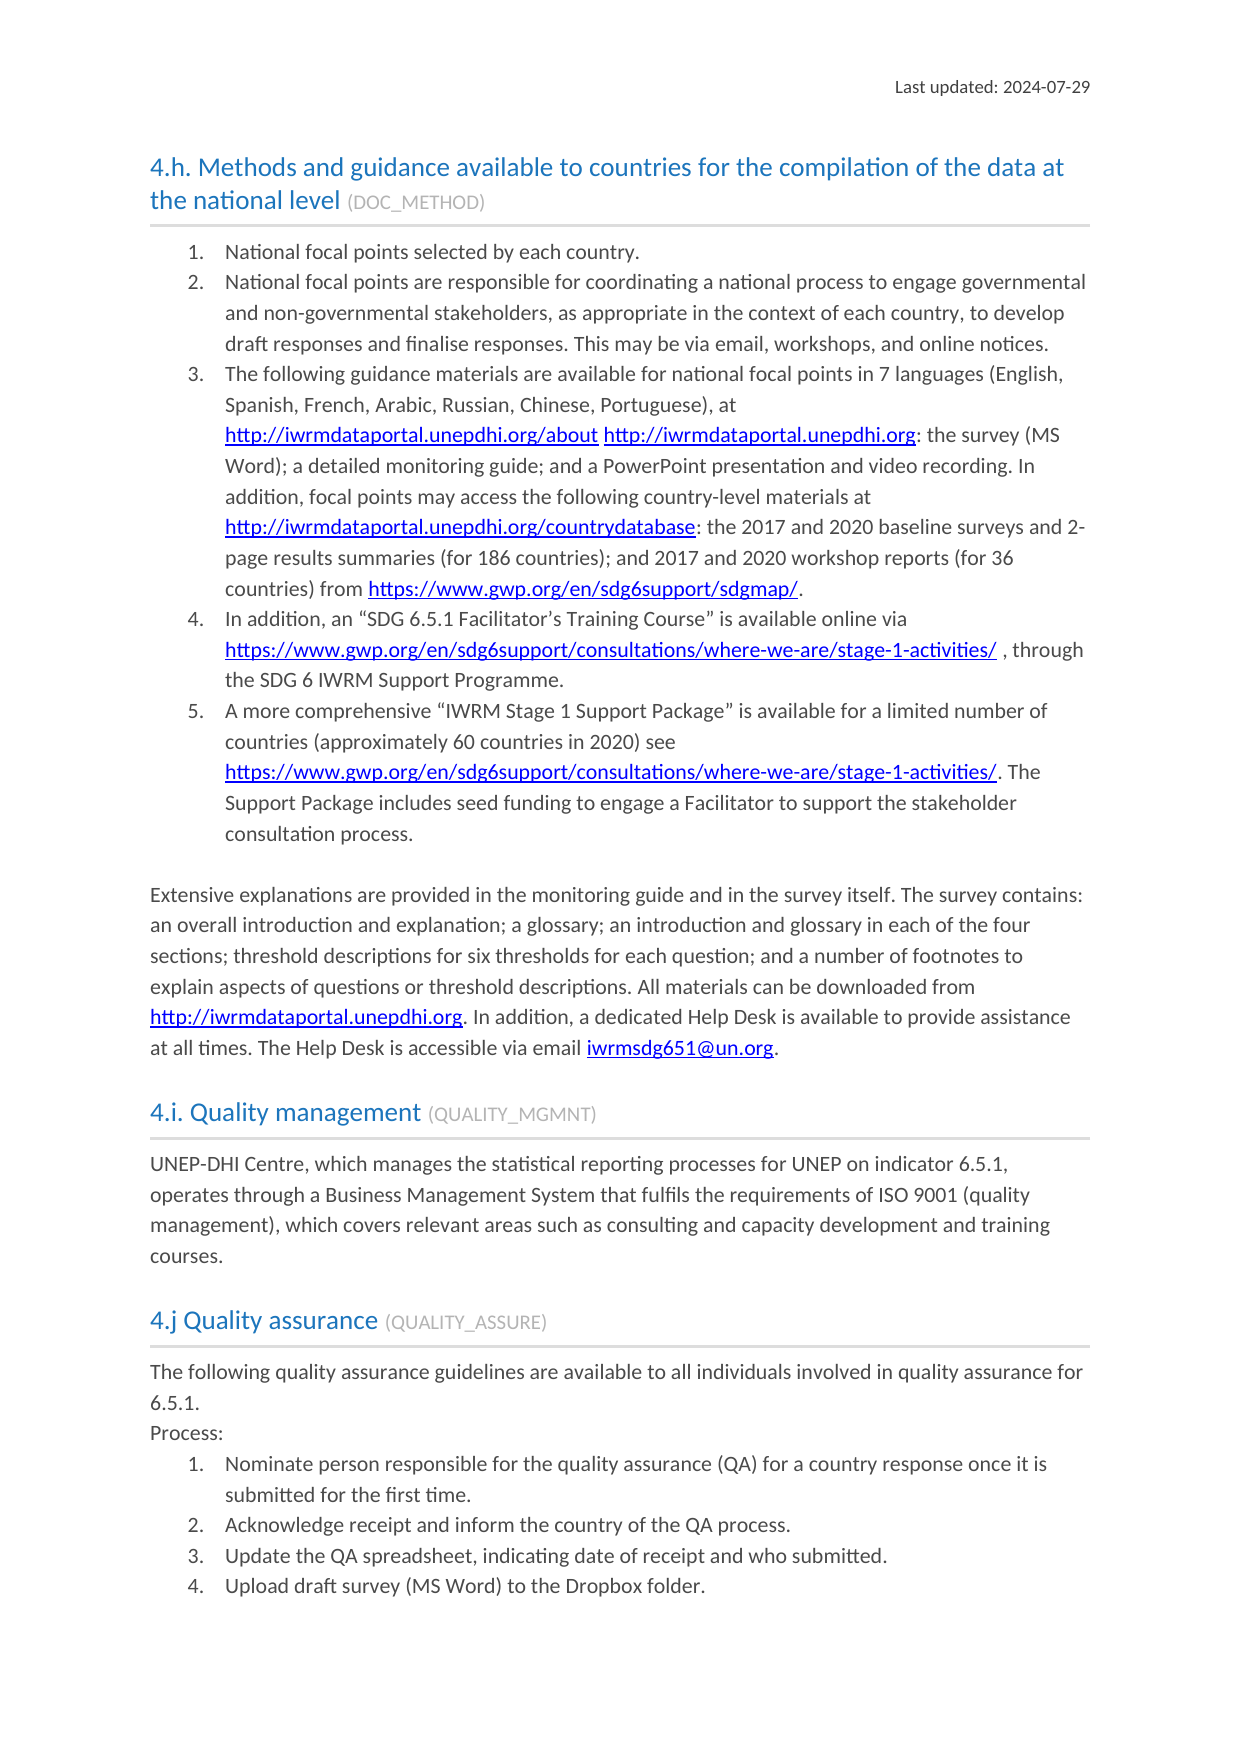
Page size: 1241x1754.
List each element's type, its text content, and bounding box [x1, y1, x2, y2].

list The following guidance materials are available for national focal points in 7 languages (English, Spanish, French, Arabic, Russian, Chinese, Portuguese), at http://iwrmdataportal.unepdhi.org/about http://iwrmdataportal.unepdhi.org: the survey (MS Word); a detailed monitoring guide; and a PowerPoint presentation and video recording. In addition, focal points may access the following country-level materials at http://iwrmdataportal.unepdhi.org/countrydatabase: the 2017 and 2020 baseline surveys and 2-page results summaries (for 186 countries); and 2017 and 2020 workshop reports (for 36 countries) from https://www.gwp.org/en/sdg6support/sdgmap/. [187, 360, 1090, 601]
text 4.h. Methods and guidance available to countries for the compilation of the data at the national level (DOC_METHOD) [150, 150, 1090, 224]
text 4.j Quality assurance (QUALITY_ASSURE) [150, 1303, 1090, 1345]
text 4.i. Quality management (QUALITY_MGMNT) [150, 1095, 1090, 1137]
text Process: [150, 1419, 1090, 1446]
list Nominate person responsible for the quality assurance (QA) for a country response once it is submitted for the first time. [187, 1450, 1090, 1507]
text Extensive explanations are provided in the monitoring guide and in the survey itself. The survey contains: an overall introduction and explanation; a glossary; an introduction and glossary in each of the four sections; threshold descriptions for six thresholds for each question; and a number of footnotes to explain aspects of questions or threshold descriptions. All materials can be downloaded from http://iwrmdataportal.unepdhi.org. In addition, a dedicated Help Desk is available to provide assistance at all times. The Help Desk is accessible via email iwrmsdg651@un.org. [150, 881, 1090, 1061]
list A more comprehensive “IWRM Stage 1 Support Package” is available for a limited number of countries (approximately 60 countries in 2020) see https://www.gwp.org/en/sdg6support/consultations/where-we-are/stage-1-activities/. The Support Package includes seed funding to engage a Facilitator to support the stakeholder consultation process. [187, 697, 1090, 846]
list Update the QA spreadsheet, indicating date of receipt and who submitted. [187, 1542, 1090, 1569]
list National focal points are responsible for coordinating a national process to engage governmental and non-governmental stakeholders, as appropriate in the context of each country, to develop draft responses and finalise responses. This may be via email, workshops, and online notices. [187, 268, 1090, 356]
text UNEP-DHI Centre, which manages the statistical reporting processes for UNEP on indicator 6.5.1, operates through a Business Management System that fulfils the requirements of ISO 9001 (quality management), which covers relevant areas such as consulting and capacity development and training courses. [150, 1150, 1090, 1269]
list Upload draft survey (MS Word) to the Dropbox folder. [187, 1573, 1090, 1599]
list National focal points selected by each country. [187, 238, 1090, 264]
text The following quality assurance guidelines are available to all individuals involved in quality assurance for 6.5.1. [150, 1358, 1090, 1416]
list Acknowledge receipt and inform the country of the QA process. [187, 1511, 1090, 1538]
list In addition, an “SDG 6.5.1 Facilitator’s Training Course” is available online via https://www.gwp.org/en/sdg6support/consultations/where-we-are/stage-1-activities/ , through the SDG 6 IWRM Support Programme. [187, 605, 1090, 693]
